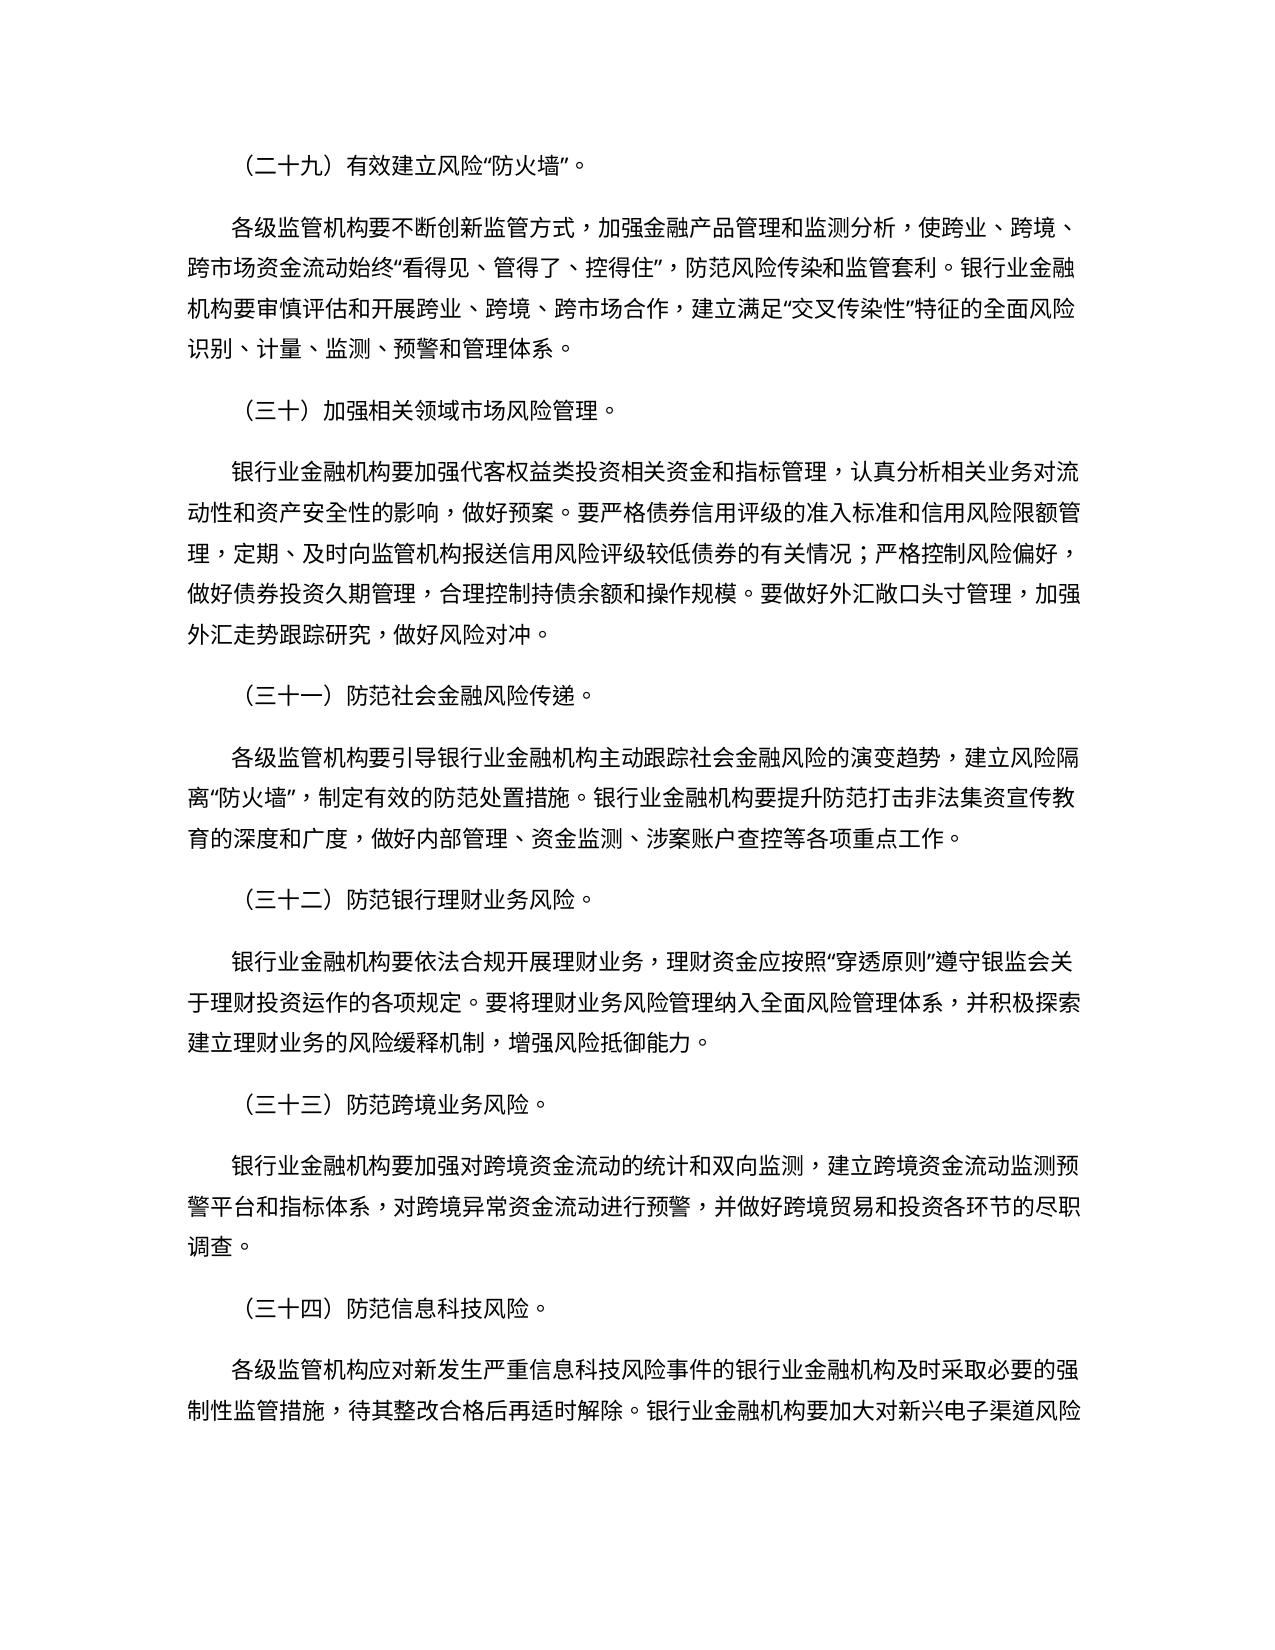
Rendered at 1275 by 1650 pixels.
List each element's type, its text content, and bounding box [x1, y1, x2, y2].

text （三十四）防范信息科技风险。 [187, 1293, 1087, 1324]
text （三十三）防范跨境业务风险。 [187, 1088, 1087, 1120]
text 银行业金融机构要加强代客权益类投资相关资金和指标管理，认真分析相关业务对流动性和资产安全性的影响，做好预案。要严格债券信用评级的准入标准和信用风险限额管理，定期、及时向监管机构报送信用风险评级较低债券的有关情况；严格控制风险偏好，做好债券投资久期管理，合理控制持债余额和操作规模。要做好外汇敞口头寸管理，加强外汇走势跟踪研究，做好风险对冲。 [187, 456, 1087, 650]
text （三十）加强相关领域市场风险管理。 [187, 395, 1087, 426]
text （三十一）防范社会金融风险传递。 [187, 680, 1087, 711]
text （三十二）防范银行理财业务风险。 [187, 884, 1087, 916]
text 银行业金融机构要加强对跨境资金流动的统计和双向监测，建立跨境资金流动监测预警平台和指标体系，对跨境异常资金流动进行预警，并做好跨境贸易和投资各环节的尽职调查。 [187, 1150, 1087, 1262]
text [187, 1354, 1087, 1426]
text （二十九）有效建立风险“防火墙”。 [187, 150, 1087, 181]
text 各级监管机构要不断创新监管方式，加强金融产品管理和监测分析，使跨业、跨境、跨市场资金流动始终“看得见、管得了、控得住”，防范风险传染和监管套利。银行业金融机构要审慎评估和开展跨业、跨境、跨市场合作，建立满足“交叉传染性”特征的全面风险识别、计量、监测、预警和管理体系。 [187, 211, 1087, 364]
text 银行业金融机构要依法合规开展理财业务，理财资金应按照“穿透原则”遵守银监会关于理财投资运作的各项规定。要将理财业务风险管理纳入全面风险管理体系，并积极探索建立理财业务的风险缓释机制，增强风险抵御能力。 [187, 946, 1087, 1058]
text 各级监管机构要引导银行业金融机构主动跟踪社会金融风险的演变趋势，建立风险隔离“防火墙”，制定有效的防范处置措施。银行业金融机构要提升防范打击非法集资宣传教育的深度和广度，做好内部管理、资金监测、涉案账户查控等各项重点工作。 [187, 742, 1087, 854]
